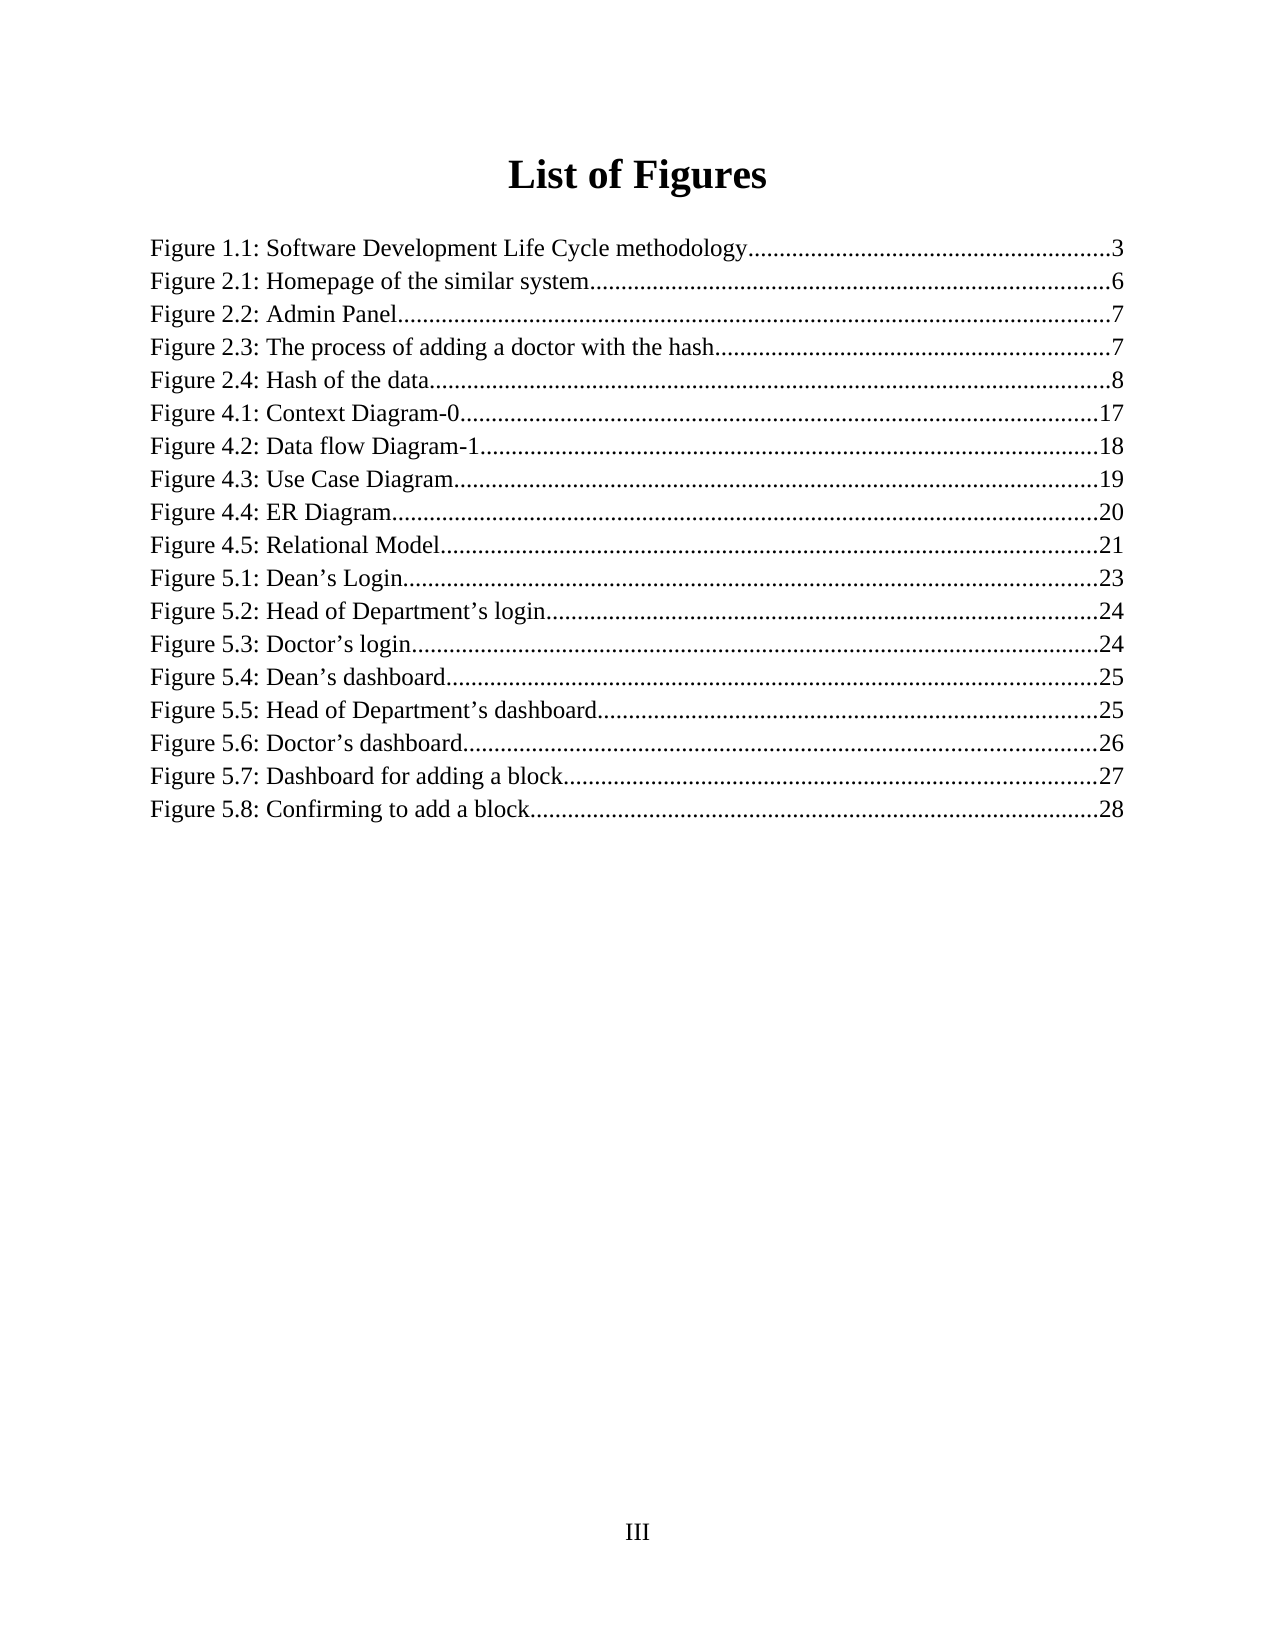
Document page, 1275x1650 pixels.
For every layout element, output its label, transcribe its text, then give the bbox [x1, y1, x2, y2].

subtitle List of Figures [150, 150, 1125, 198]
text Figure 4.5: Relational Model 21 [150, 530, 1125, 559]
text Figure 1.1: Software Development Life Cycle methodology 3 [150, 233, 1125, 261]
text Figure 4.1: Context Diagram-0 17 [150, 398, 1125, 427]
text Figure 4.2: Data flow Diagram-1 18 [150, 431, 1125, 459]
text Figure 4.3: Use Case Diagram 19 [150, 464, 1125, 493]
text Figure 5.7: Dashboard for adding a block 27 [150, 761, 1125, 790]
text Figure 5.5: Head of Department’s dashboard 25 [150, 695, 1125, 724]
text Figure 2.4: Hash of the data 8 [150, 365, 1125, 393]
text Figure 5.6: Doctor’s dashboard 26 [150, 728, 1125, 757]
text Figure 2.3: The process of adding a doctor with the hash 7 [150, 332, 1125, 361]
text Figure 5.1: Dean’s Login 23 [150, 563, 1125, 592]
text Figure 5.2: Head of Department’s login 24 [150, 596, 1125, 625]
text Figure 2.2: Admin Panel 7 [150, 299, 1125, 327]
text Figure 4.4: ER Diagram 20 [150, 497, 1125, 526]
text Figure 5.3: Doctor’s login 24 [150, 629, 1125, 658]
text Figure 5.8: Confirming to add a block 28 [150, 794, 1125, 823]
text Figure 2.1: Homepage of the similar system 6 [150, 266, 1125, 294]
text Figure 5.4: Dean’s dashboard 25 [150, 662, 1125, 691]
